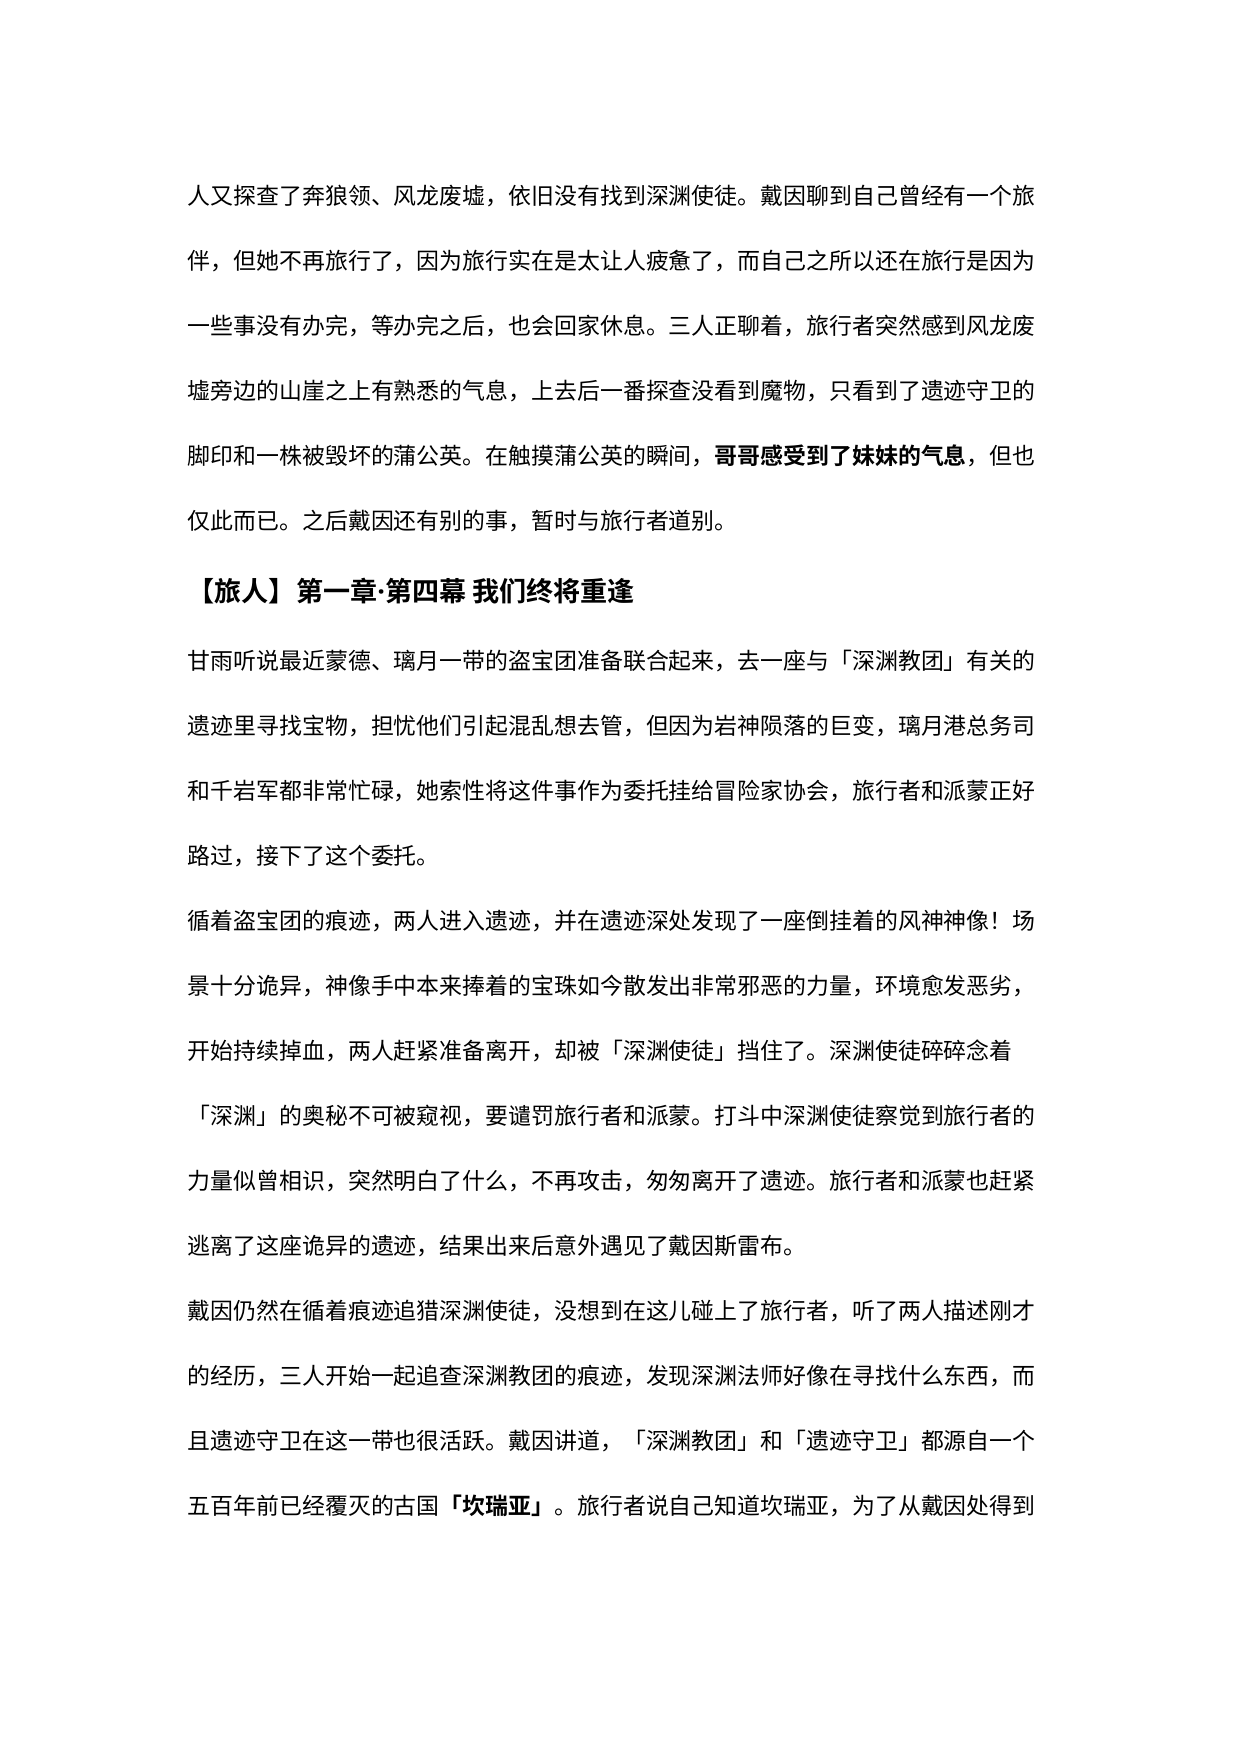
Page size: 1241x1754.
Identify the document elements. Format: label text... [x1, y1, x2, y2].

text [187, 1277, 1053, 1537]
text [187, 162, 1053, 552]
text 【旅人】第一章·第四幕 我们终将重逢 [187, 557, 1053, 622]
text 循着盗宝团的痕迹，两人进入遗迹，并在遗迹深处发现了一座倒挂着的风神神像！场景十分诡异，神像手中本来捧着的宝珠如今散发出非常邪恶的力量，环境愈发恶劣，开始持续掉血，两人赶紧准备离开，却被「深渊使徒」挡住了。深渊使徒碎碎念着「深渊」的奥秘不可被窥视，要谴罚旅行者和派蒙。打斗中深渊使徒察觉到旅行者的力量似曾相识，突然明白了什么，不再攻击，匆匆离开了遗迹。旅行者和派蒙也赶紧逃离了这座诡异的遗迹，结果出来后意外遇见了戴因斯雷布。 [187, 887, 1053, 1277]
text 甘雨听说最近蒙德、璃月一带的盗宝团准备联合起来，去一座与「深渊教团」有关的遗迹里寻找宝物，担忧他们引起混乱想去管，但因为岩神陨落的巨变，璃月港总务司和千岩军都非常忙碌，她索性将这件事作为委托挂给冒险家协会，旅行者和派蒙正好路过，接下了这个委托。 [187, 627, 1053, 887]
